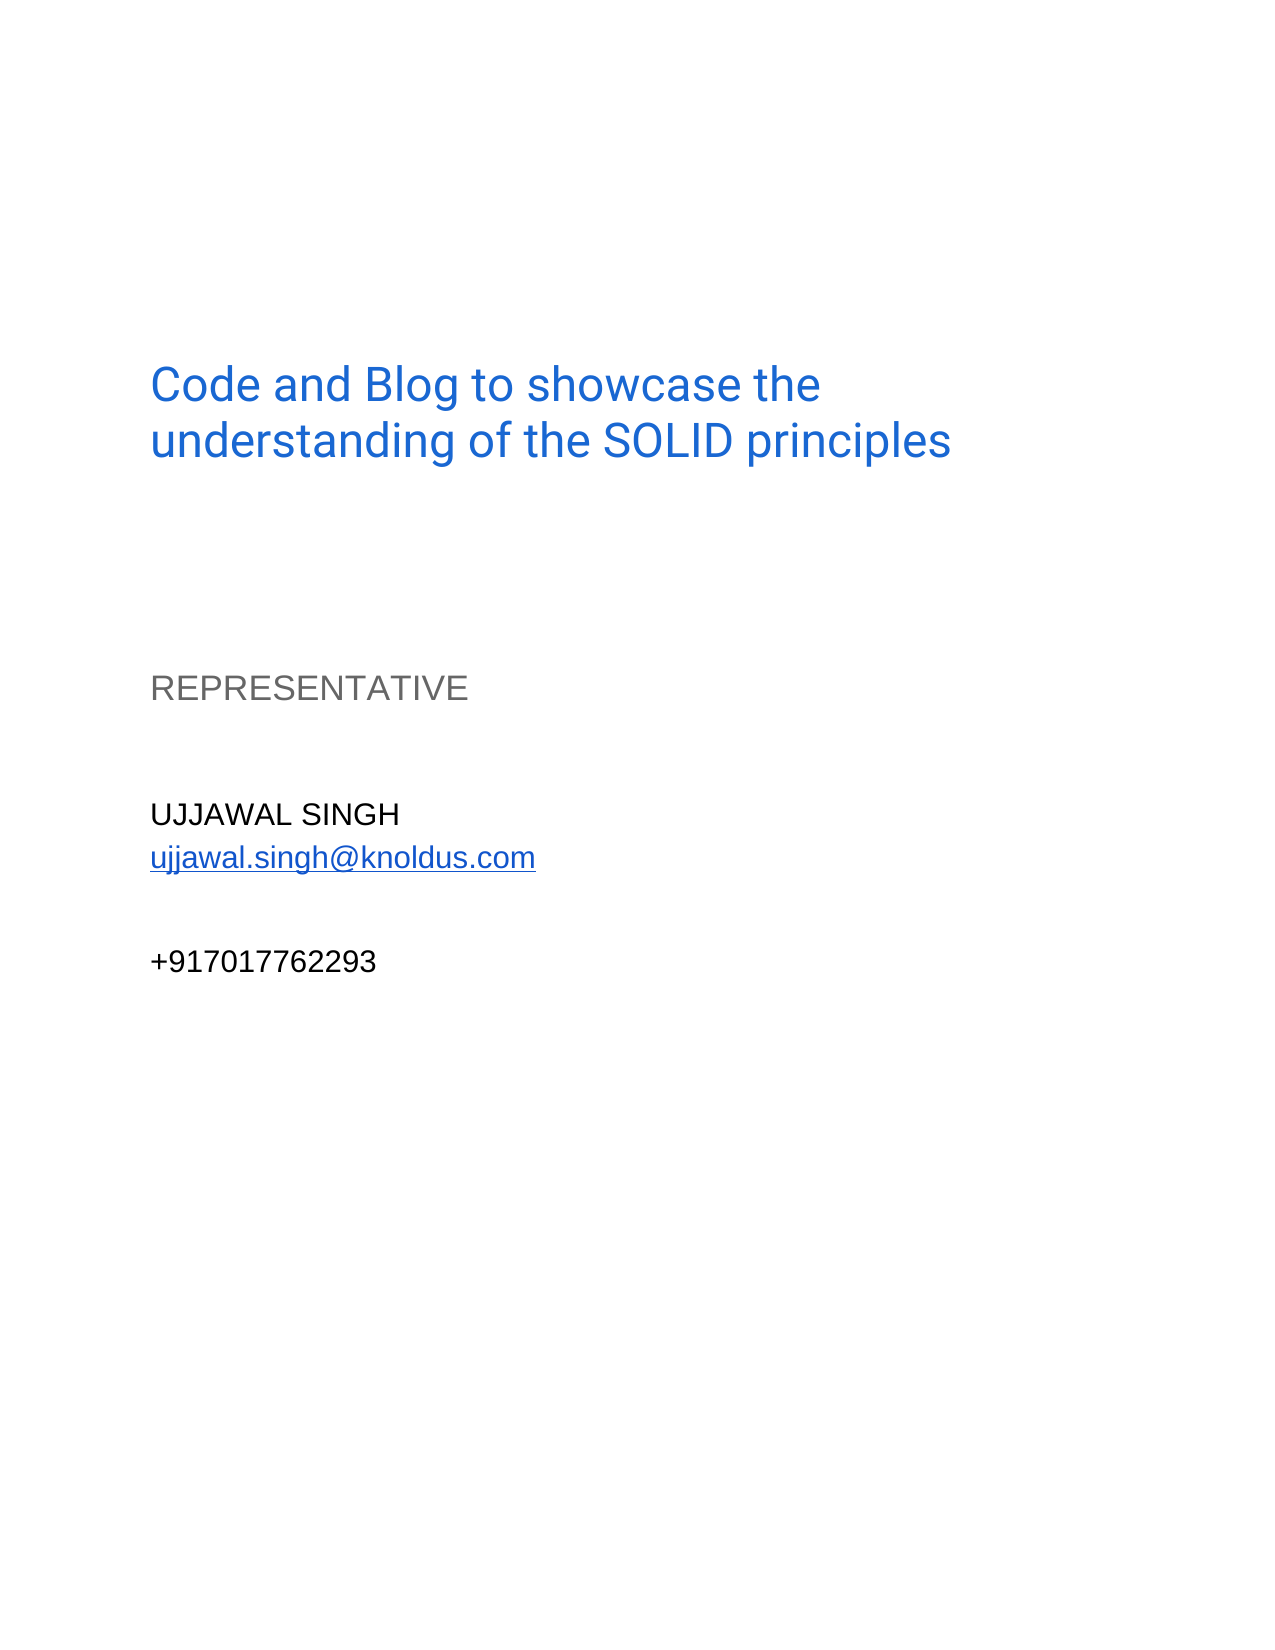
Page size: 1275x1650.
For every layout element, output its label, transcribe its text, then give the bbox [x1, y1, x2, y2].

text UJJAWAL SINGH [150, 812, 1125, 829]
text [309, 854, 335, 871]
text +917017762293 [150, 958, 1125, 976]
text ujjawal.singh@knoldus.com [179, 854, 307, 871]
text ujjawal.singh@knoldus.com [333, 854, 1125, 872]
text REPRESENTATIVE [150, 684, 1125, 704]
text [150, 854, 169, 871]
subtitle Code and Blog to showcase the understanding of the SOLID principles [150, 357, 1125, 469]
